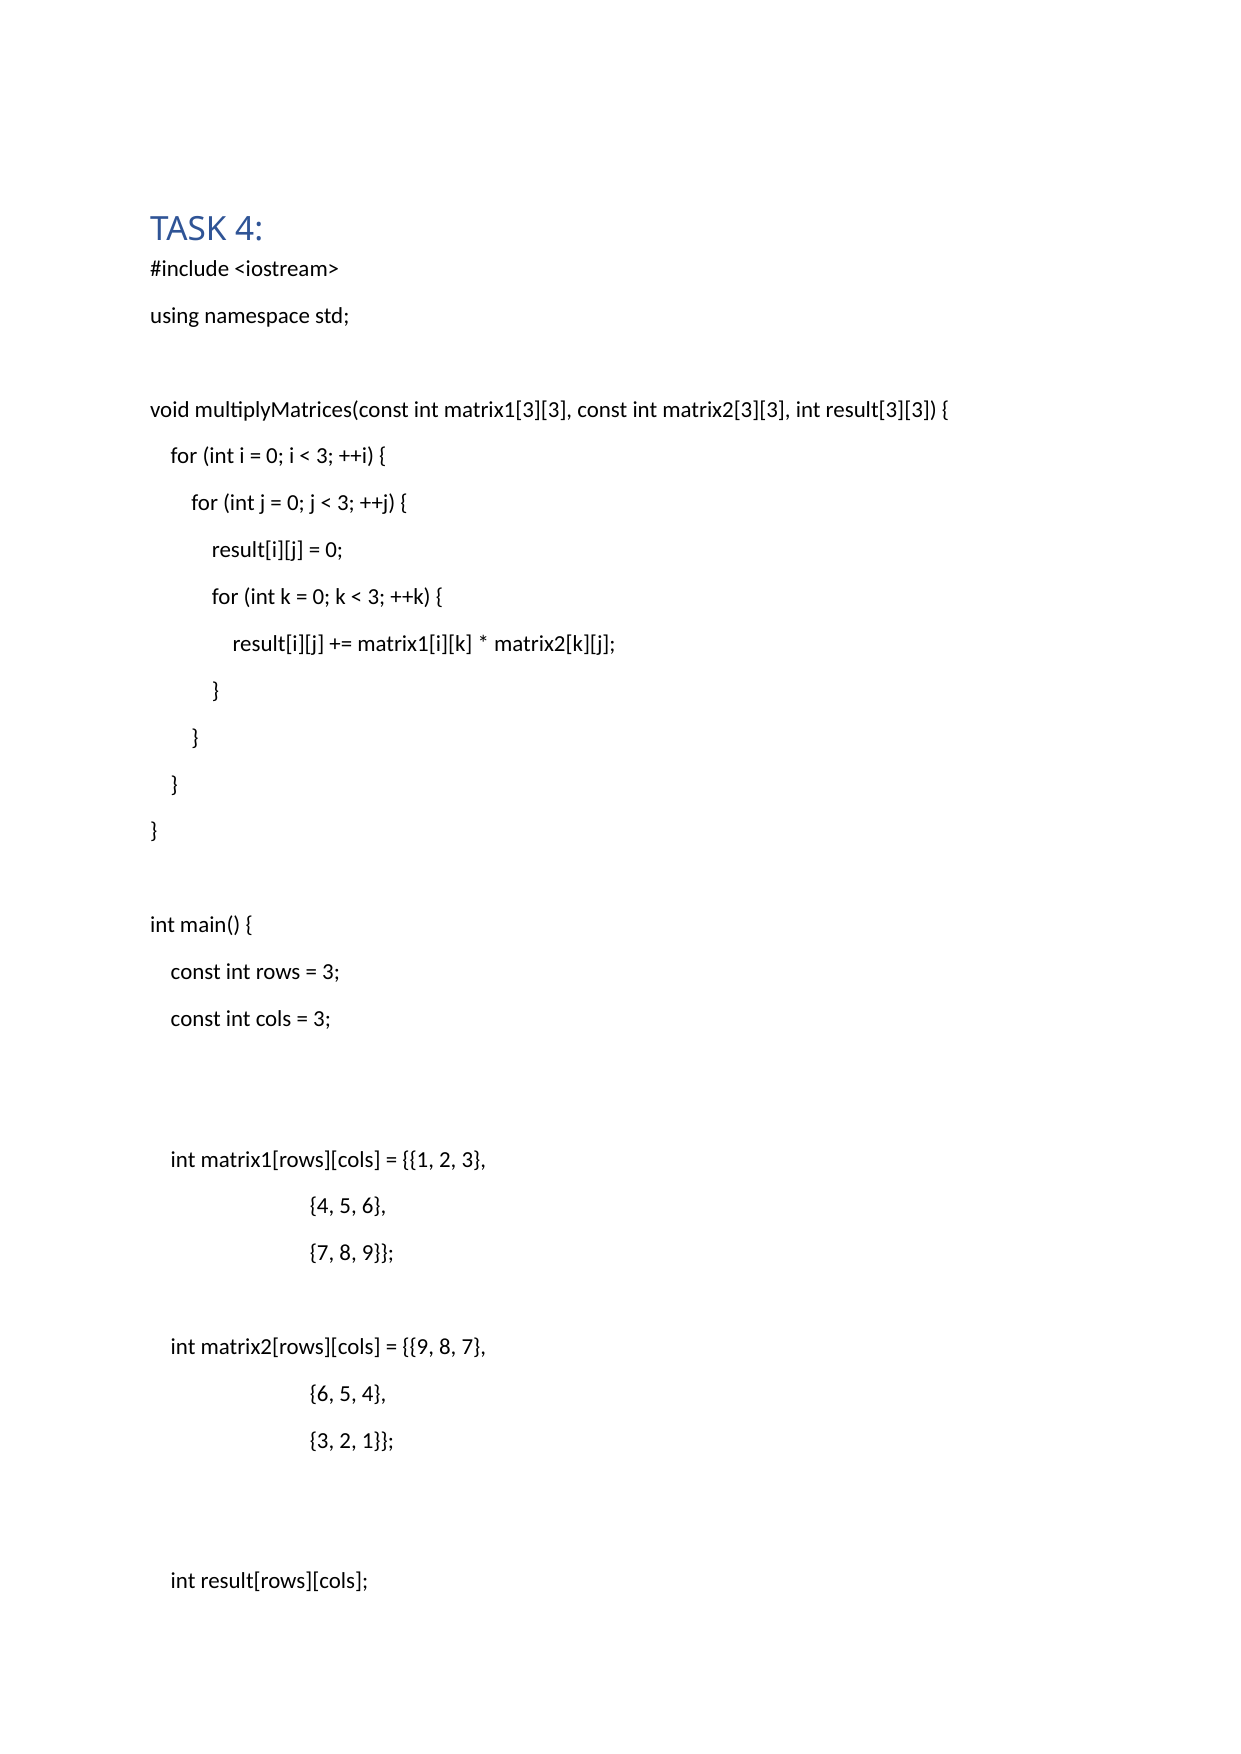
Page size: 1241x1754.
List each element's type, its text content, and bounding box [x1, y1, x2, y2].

text result[i][j] += matrix1[i][k] * matrix2[k][j]; [150, 629, 1090, 657]
text void multiplyMatrices(const int matrix1[3][3], const int matrix2[3][3], int result[3][3]) { [150, 395, 1090, 423]
subtitle TASK 4: [150, 205, 1090, 251]
text } [150, 770, 1090, 798]
text {3, 2, 1}}; [150, 1426, 1090, 1454]
text int matrix2[rows][cols] = {{9, 8, 7}, [150, 1332, 1090, 1360]
text {7, 8, 9}}; [150, 1238, 1090, 1267]
text } [150, 817, 1090, 845]
text const int rows = 3; [150, 957, 1090, 985]
text #include <iostream> [150, 254, 1090, 282]
text const int cols = 3; [150, 1004, 1090, 1032]
text result[i][j] = 0; [150, 535, 1090, 563]
text int matrix1[rows][cols] = {{1, 2, 3}, [150, 1145, 1090, 1173]
text } [150, 676, 1090, 704]
text {6, 5, 4}, [150, 1379, 1090, 1407]
text for (int k = 0; k < 3; ++k) { [150, 582, 1090, 610]
text for (int i = 0; i < 3; ++i) { [150, 442, 1090, 470]
text for (int j = 0; j < 3; ++j) { [150, 488, 1090, 517]
text int result[rows][cols]; [150, 1567, 1090, 1595]
text } [150, 723, 1090, 751]
text using namespace std; [150, 301, 1090, 329]
text {4, 5, 6}, [150, 1192, 1090, 1220]
text int main() { [150, 910, 1090, 938]
